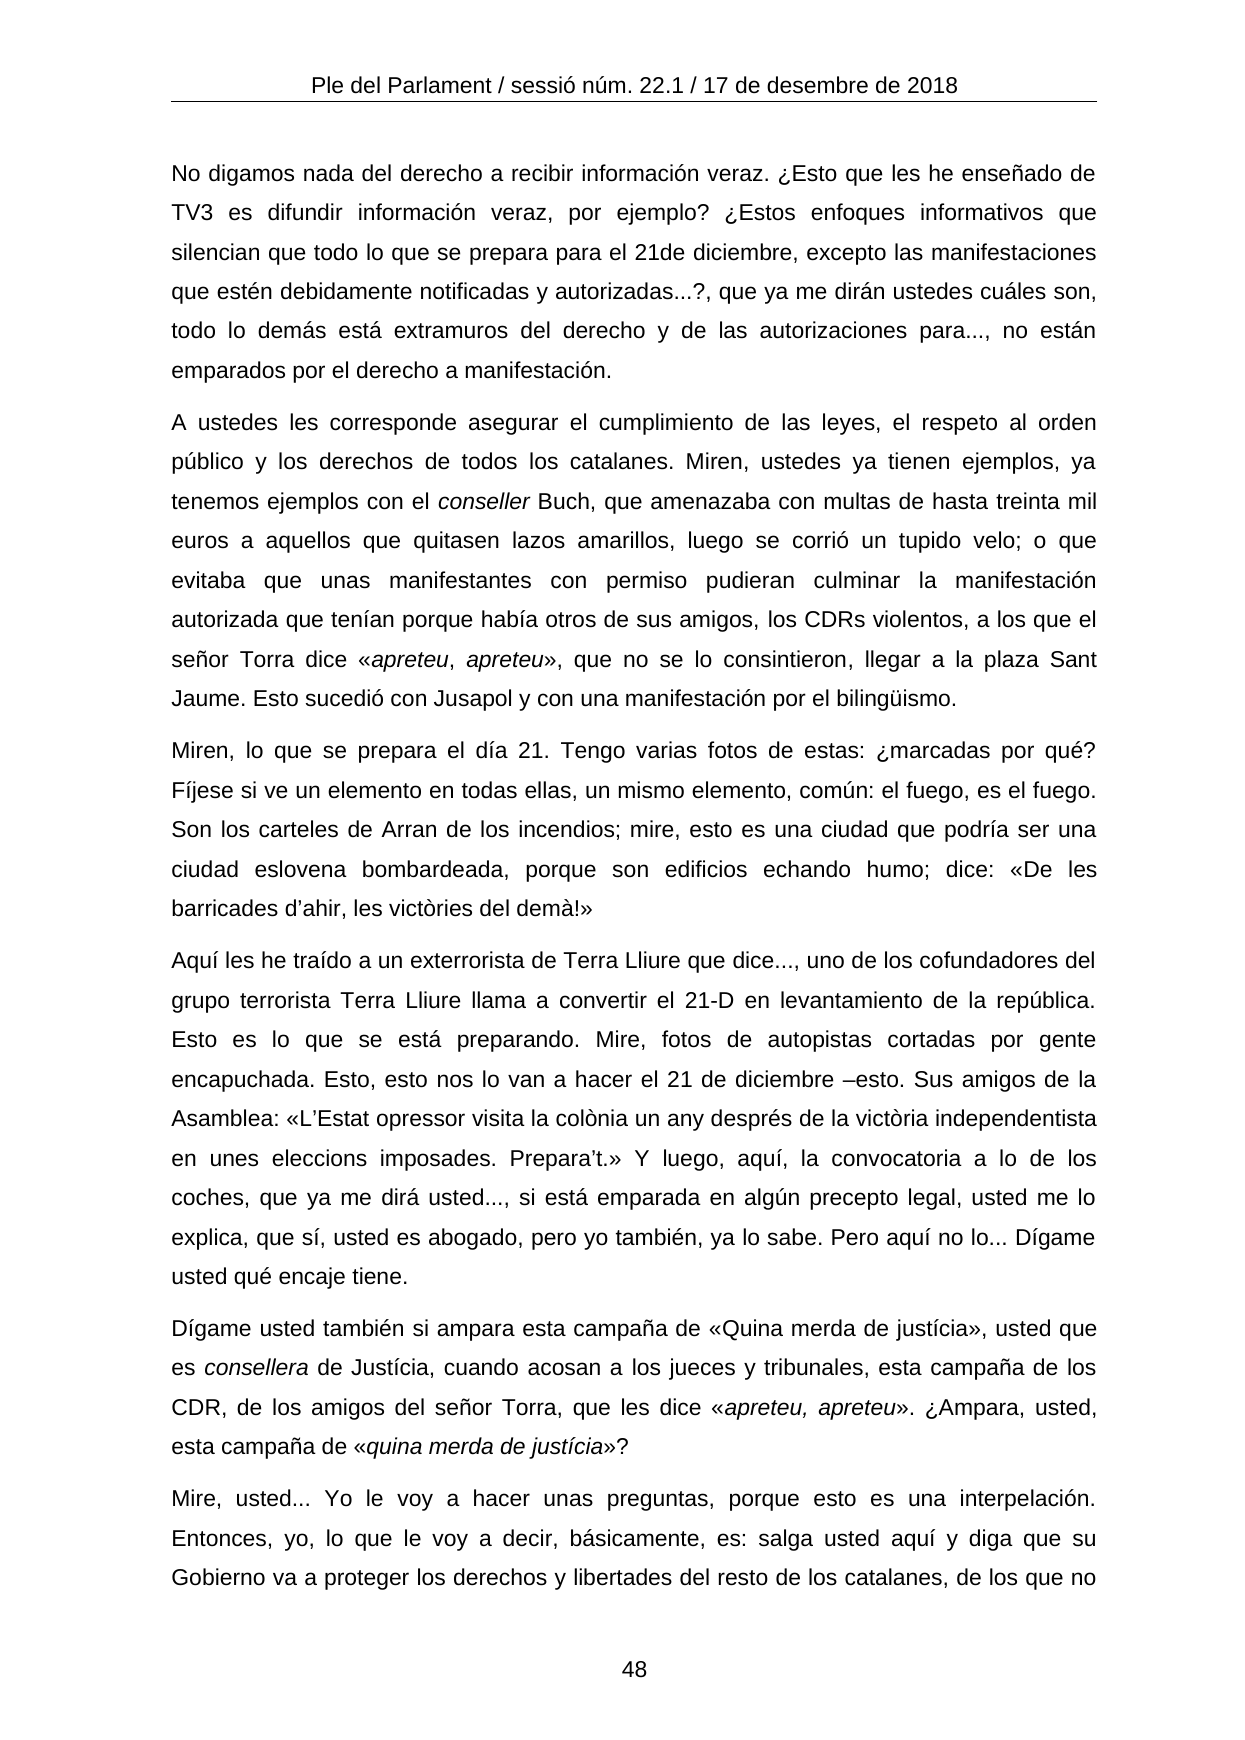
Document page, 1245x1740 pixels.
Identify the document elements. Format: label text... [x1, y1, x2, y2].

text No digamos nada del derecho a recibir información veraz. ¿Esto que les he enseñado de TV3 es difundir información veraz, por ejemplo? ¿Estos enfoques informativos que silencian que todo lo que se prepara para el 21de diciembre, excepto las manifestaciones que estén debidamente notificadas y autorizadas...?, que ya me dirán ustedes cuáles son, todo lo demás está extramuros del derecho y de las autorizaciones para..., no están emparados por el derecho a manifestación. [171, 159, 1097, 383]
text Dígame usted también si ampara esta campaña de «Quina merda de justícia», usted que es consellera de Justícia, cuando acosan a los jueces y tribunales, esta campaña de los CDR, de los amigos del señor Torra, que les dice «apreteu, apreteu». ¿Ampara, usted, esta campaña de «quina merda de justícia»? [171, 1315, 1097, 1460]
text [171, 1485, 1097, 1591]
text Miren, lo que se prepara el día 21. Tengo varias fotos de estas: ¿marcadas por qué? Fíjese si ve un elemento en todas ellas, un mismo elemento, común: el fuego, es el fuego. Son los carteles de Arran de los incendios; mire, esto es una ciudad que podría ser una ciudad eslovena bombardeada, porque son edificios echando humo; dice: «De les barricades d’ahir, les victòries del demà!» [171, 737, 1097, 921]
text A ustedes les corresponde asegurar el cumplimiento de las leyes, el respeto al orden público y los derechos de todos los catalanes. Miren, ustedes ya tienen ejemplos, ya tenemos ejemplos con el conseller Buch, que amenazaba con multas de hasta treinta mil euros a aquellos que quitasen lazos amarillos, luego se corrió un tupido velo; o que evitaba que unas manifestantes con permiso pudieran culminar la manifestación autorizada que tenían porque había otros de sus amigos, los CDRs violentos, a los que el señor Torra dice «apreteu, apreteu», que no se lo consintieron, llegar a la plaza Sant Jaume. Esto sucedió con Jusapol y con una manifestación por el bilingüismo. [171, 409, 1097, 712]
text Aquí les he traído a un exterrorista de Terra Lliure que dice..., uno de los cofundadores del grupo terrorista Terra Lliure llama a convertir el 21-D en levantamiento de la república. Esto es lo que se está preparando. Mire, fotos de autopistas cortadas por gente encapuchada. Esto, esto nos lo van a hacer el 21 de diciembre –esto. Sus amigos de la Asamblea: «L’Estat opressor visita la colònia un any després de la victòria independentista en unes eleccions imposades. Prepara’t.» Y luego, aquí, la convocatoria a lo de los coches, que ya me dirá usted..., si está emparada en algún precepto legal, usted me lo explica, que sí, usted es abogado, pero yo también, ya lo sabe. Pero aquí no lo... Dígame usted qué encaje tiene. [171, 947, 1097, 1289]
